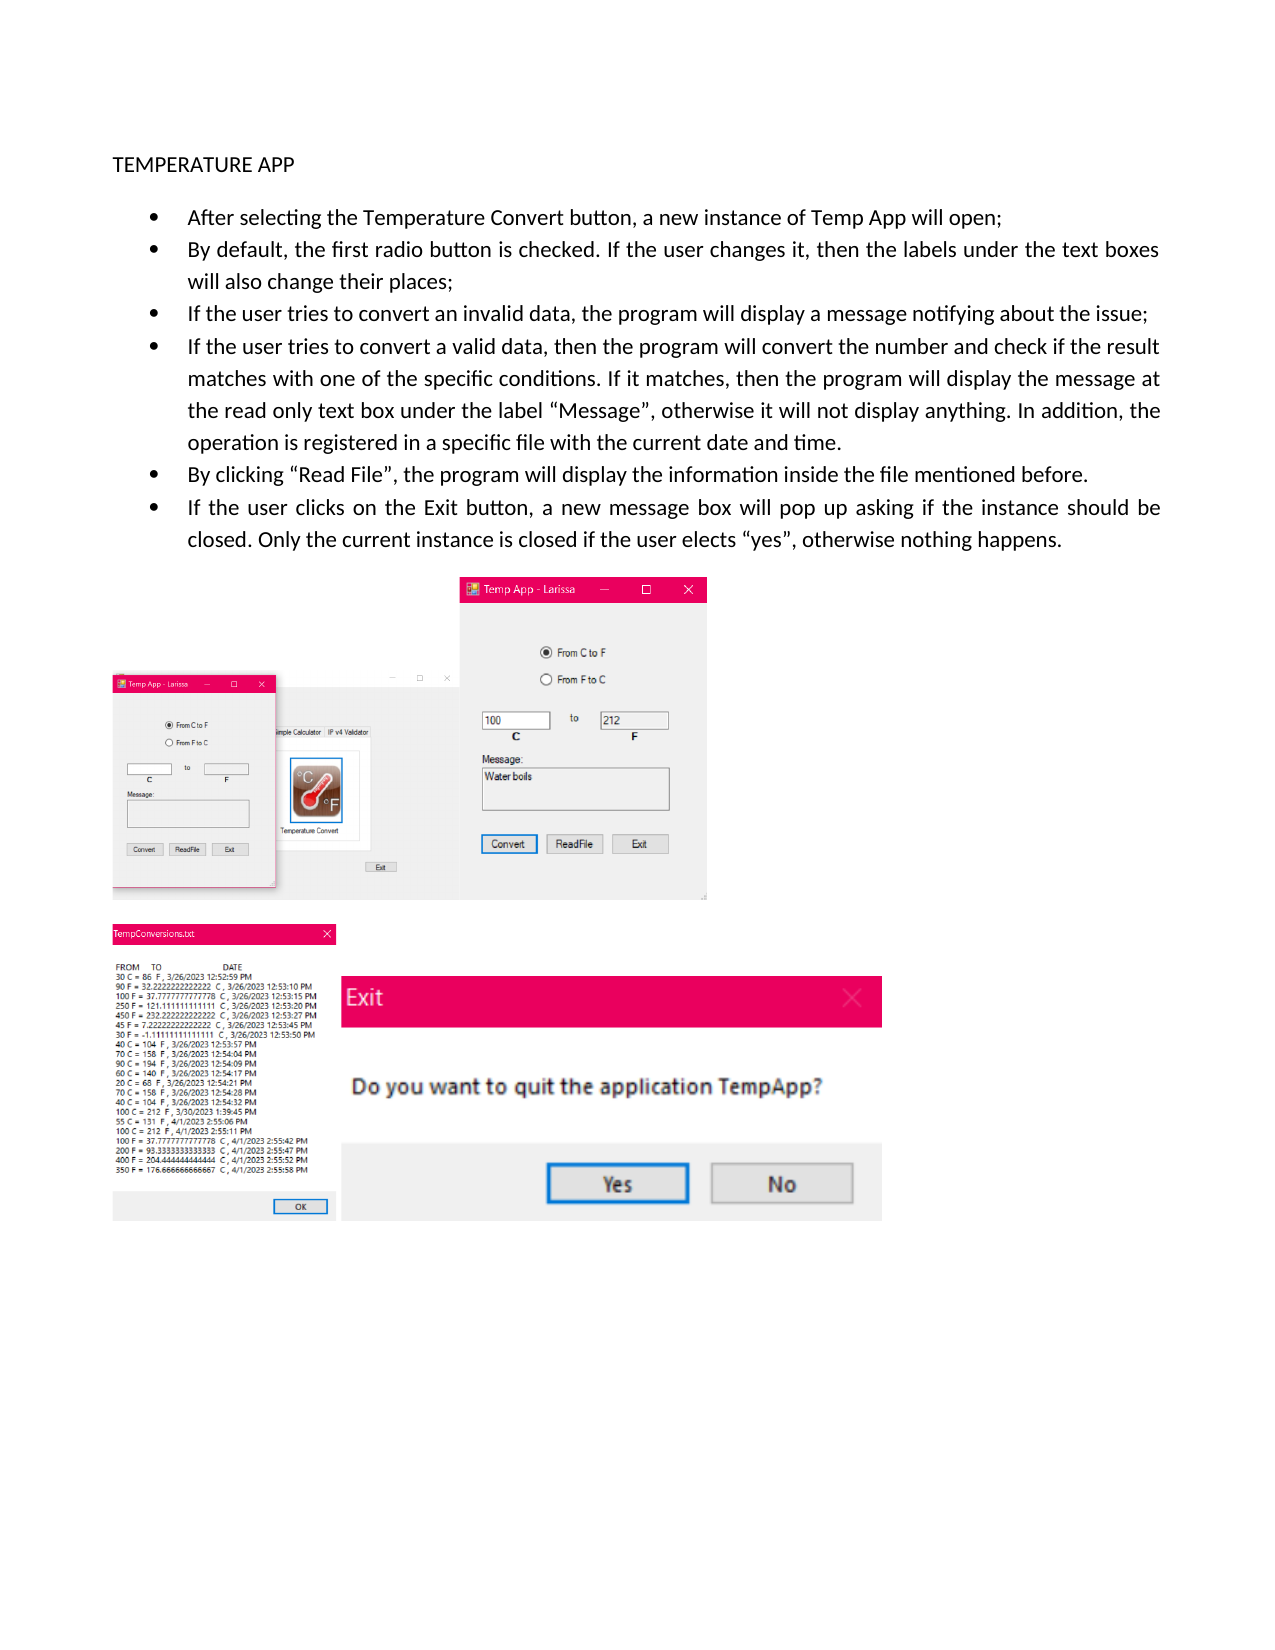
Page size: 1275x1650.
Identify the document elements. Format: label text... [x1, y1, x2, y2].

picture [341, 976, 882, 1221]
list If the user clicks on the Exit button, a new message box will pop up asking if the instance should be closed. Only the current instance is closed if the user elects “yes”, otherwise nothing happens. [150, 493, 1162, 553]
picture [112, 924, 337, 1221]
list If the user tries to convert an invalid data, the program will display a message notifying about the issue; [150, 299, 1162, 328]
list By clicking “Read File”, the program will display the information inside the file mentioned before. [150, 461, 1162, 488]
list By default, the first radio button is checked. If the user changes it, then the labels under the text boxes will also change their places; [150, 235, 1162, 295]
text TEMPERATURE APP [112, 150, 1162, 178]
list If the user tries to convert a valid data, then the program will convert the number and check if the result matches with one of the specific conditions. If it matches, then the program will display the message at the read only text box under the label “Message”, otherwise it will not display anything. In addition, the operation is registered in a specific file with the current date and time. [150, 332, 1162, 456]
picture [112, 577, 707, 900]
list After selecting the Temperature Convert button, a new instance of Temp App will open; [150, 203, 1162, 231]
